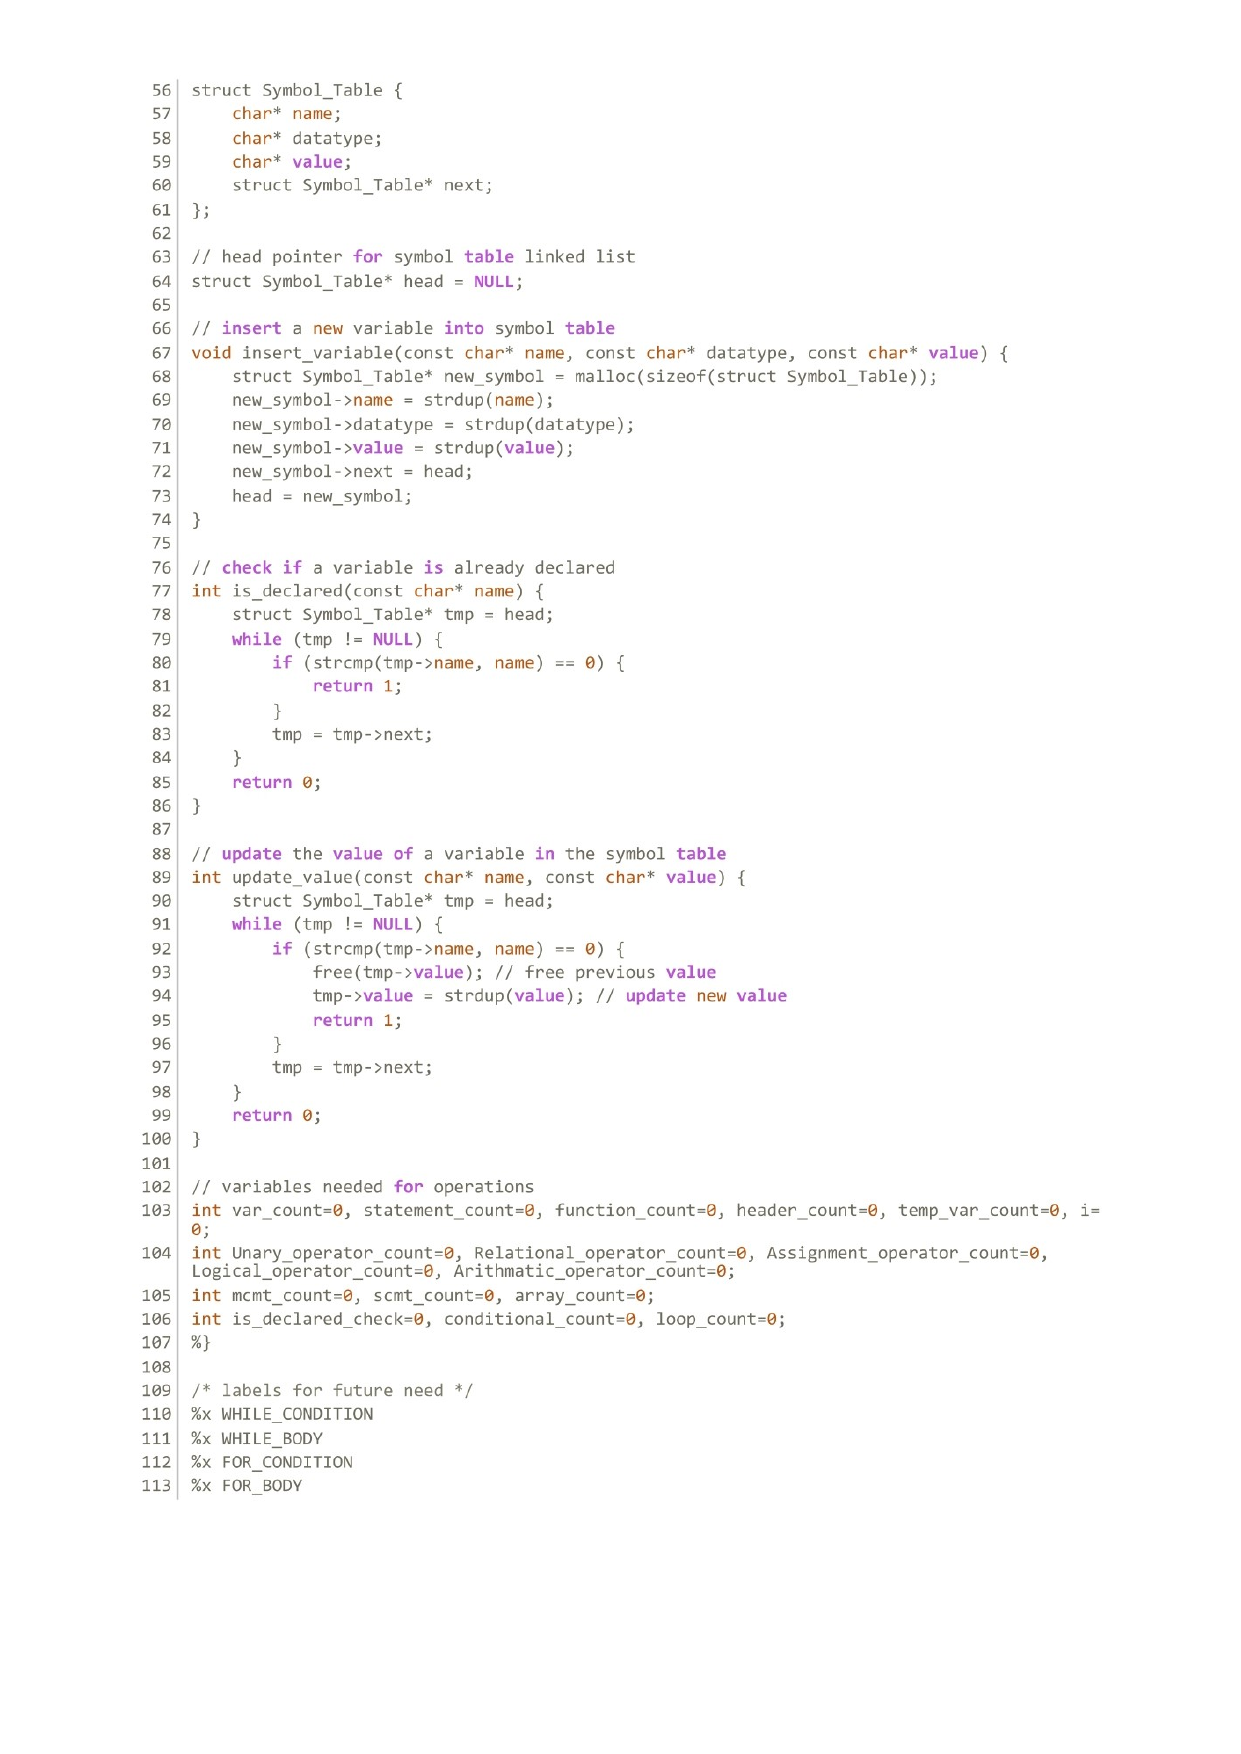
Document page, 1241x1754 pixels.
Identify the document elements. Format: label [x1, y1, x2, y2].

picture [75, 75, 1166, 1509]
